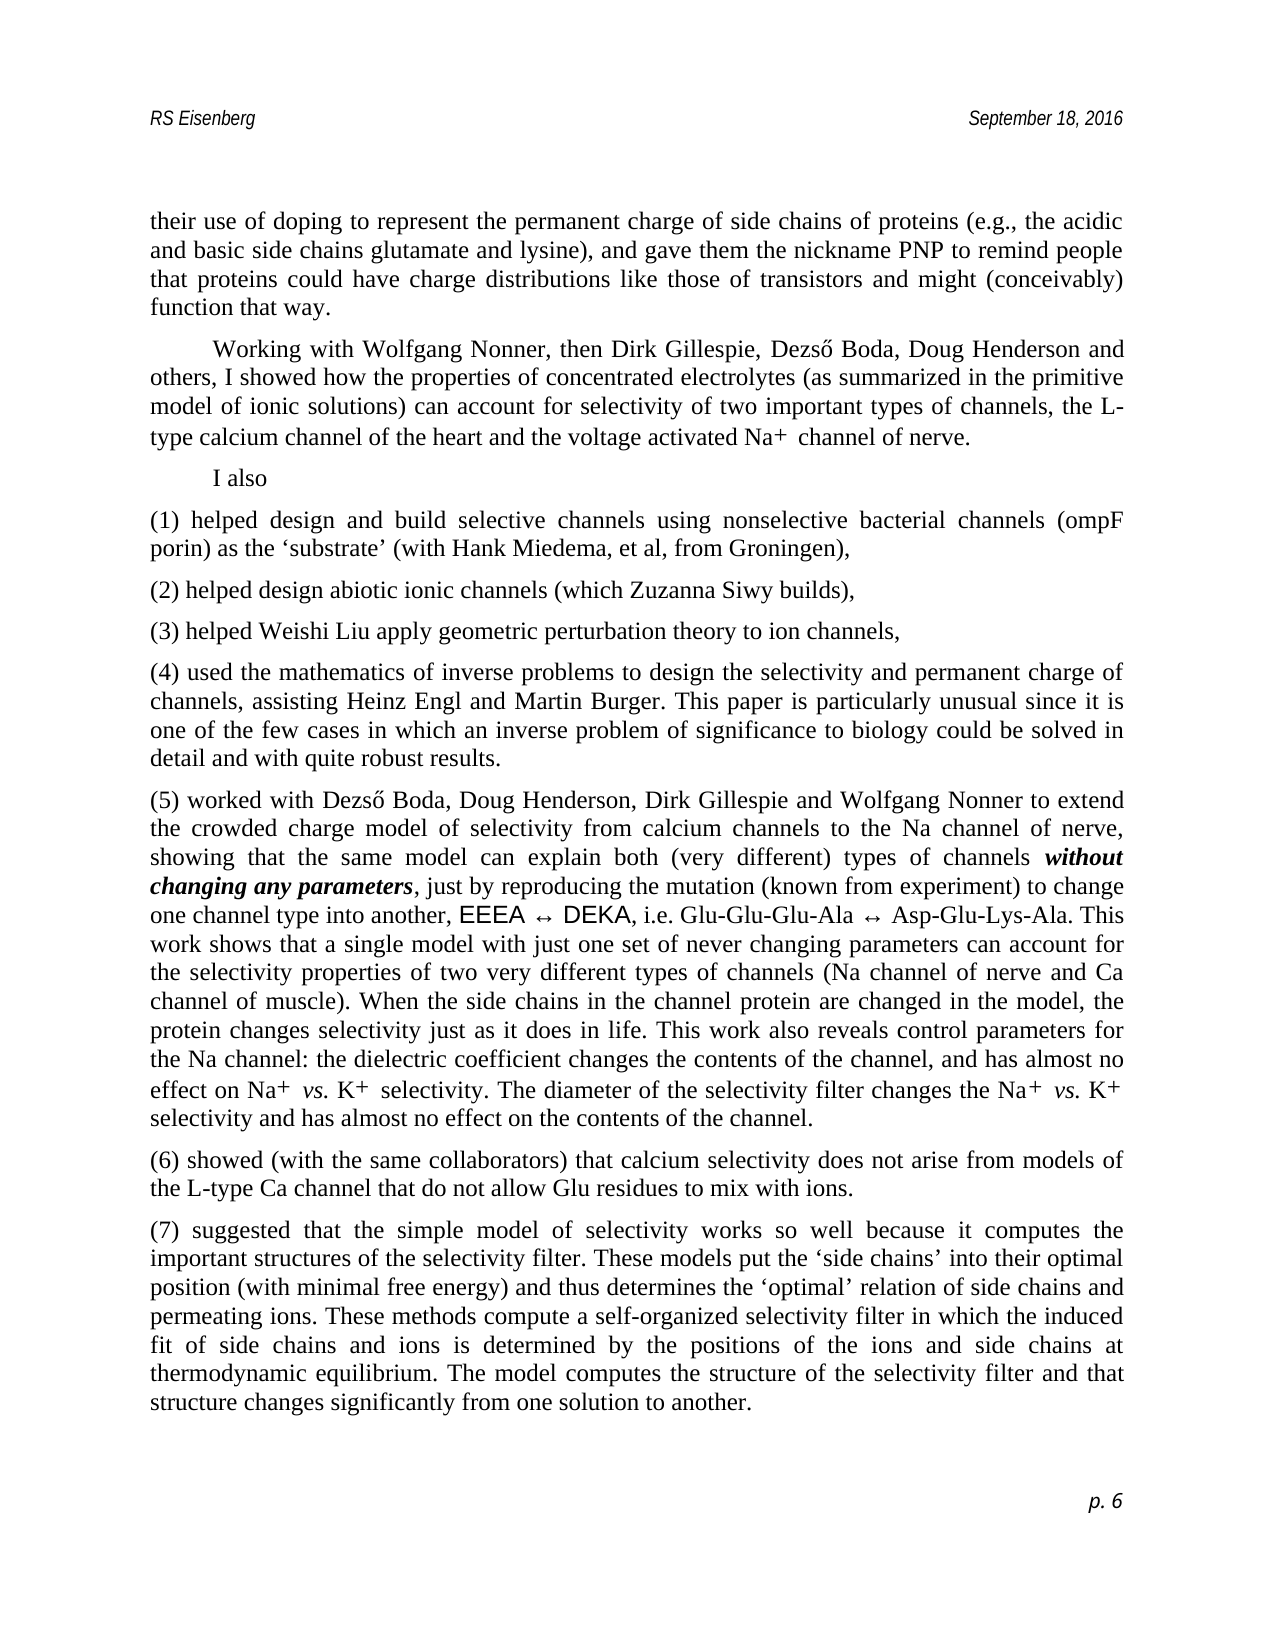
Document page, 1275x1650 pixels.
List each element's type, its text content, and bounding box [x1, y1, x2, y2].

text (2) helped design abiotic ionic channels (which Zuzanna Siwy builds), [150, 575, 1125, 603]
text (6) showed (with the same collaborators) that calcium selectivity does not arise from models of the L-type Ca channel that do not allow Glu residues to mix with ions. [150, 1145, 1125, 1202]
text (1) helped design and build selective channels using nonselective bacterial channels (ompF porin) as the ‘substrate’ (with Hank Miedema, et al, from Groningen), [150, 505, 1125, 562]
text Working with Wolfgang Nonner, then Dirk Gillespie, Dezső Boda, Doug Henderson and others, I showed how the properties of concentrated electrolytes (as summarized in the primitive model of ionic solutions) can account for selectivity of two important types of channels, the L-type calcium channel of the heart and the voltage activated Na+ channel of nerve. [150, 334, 1125, 451]
text (5) worked with Dezső Boda, Doug Henderson, Dirk Gillespie and Wolfgang Nonner to extend the crowded charge model of selectivity from calcium channels to the Na channel of nerve, showing that the same model can explain both (very different) types of channels without changing any parameters, just by reproducing the mutation (known from experiment) to change one channel type into another, EEEA ↔ DEKA, i.e. Glu-Glu-Glu-Ala ↔ Asp-Glu-Lys-Ala. This work shows that a single model with just one set of never changing parameters can account for the selectivity properties of two very different types of channels (Na channel of nerve and Ca channel of muscle). When the side chains in the channel protein are changed in the model, the protein changes selectivity just as it does in life. This work also reveals control parameters for the Na channel: the dielectric coefficient changes the contents of the channel, and has almost no effect on Na+ vs. K+ selectivity. The diameter of the selectivity filter changes the Na+ vs. K+ selectivity and has almost no effect on the contents of the channel. [150, 785, 1125, 1132]
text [150, 206, 1125, 321]
text I also [150, 463, 1125, 492]
text (7) suggested that the simple model of selectivity works so well because it computes the important structures of the selectivity filter. These models put the ‘side chains’ into their optimal position (with minimal free energy) and thus determines the ‘optimal’ relation of side chains and permeating ions. These methods compute a self-organized selectivity filter in which the induced fit of side chains and ions is determined by the positions of the ions and side chains at thermodynamic equilibrium. The model computes the structure of the selectivity filter and that structure changes significantly from one solution to another. [150, 1215, 1125, 1416]
text (3) helped Weishi Liu apply geometric perturbation theory to ion channels, [150, 616, 1125, 645]
text (4) used the mathematics of inverse problems to design the selectivity and permanent charge of channels, assisting Heinz Engl and Martin Burger. This paper is particularly unusual since it is one of the few cases in which an inverse problem of significance to biology could be solved in detail and with quite robust results. [150, 657, 1125, 772]
